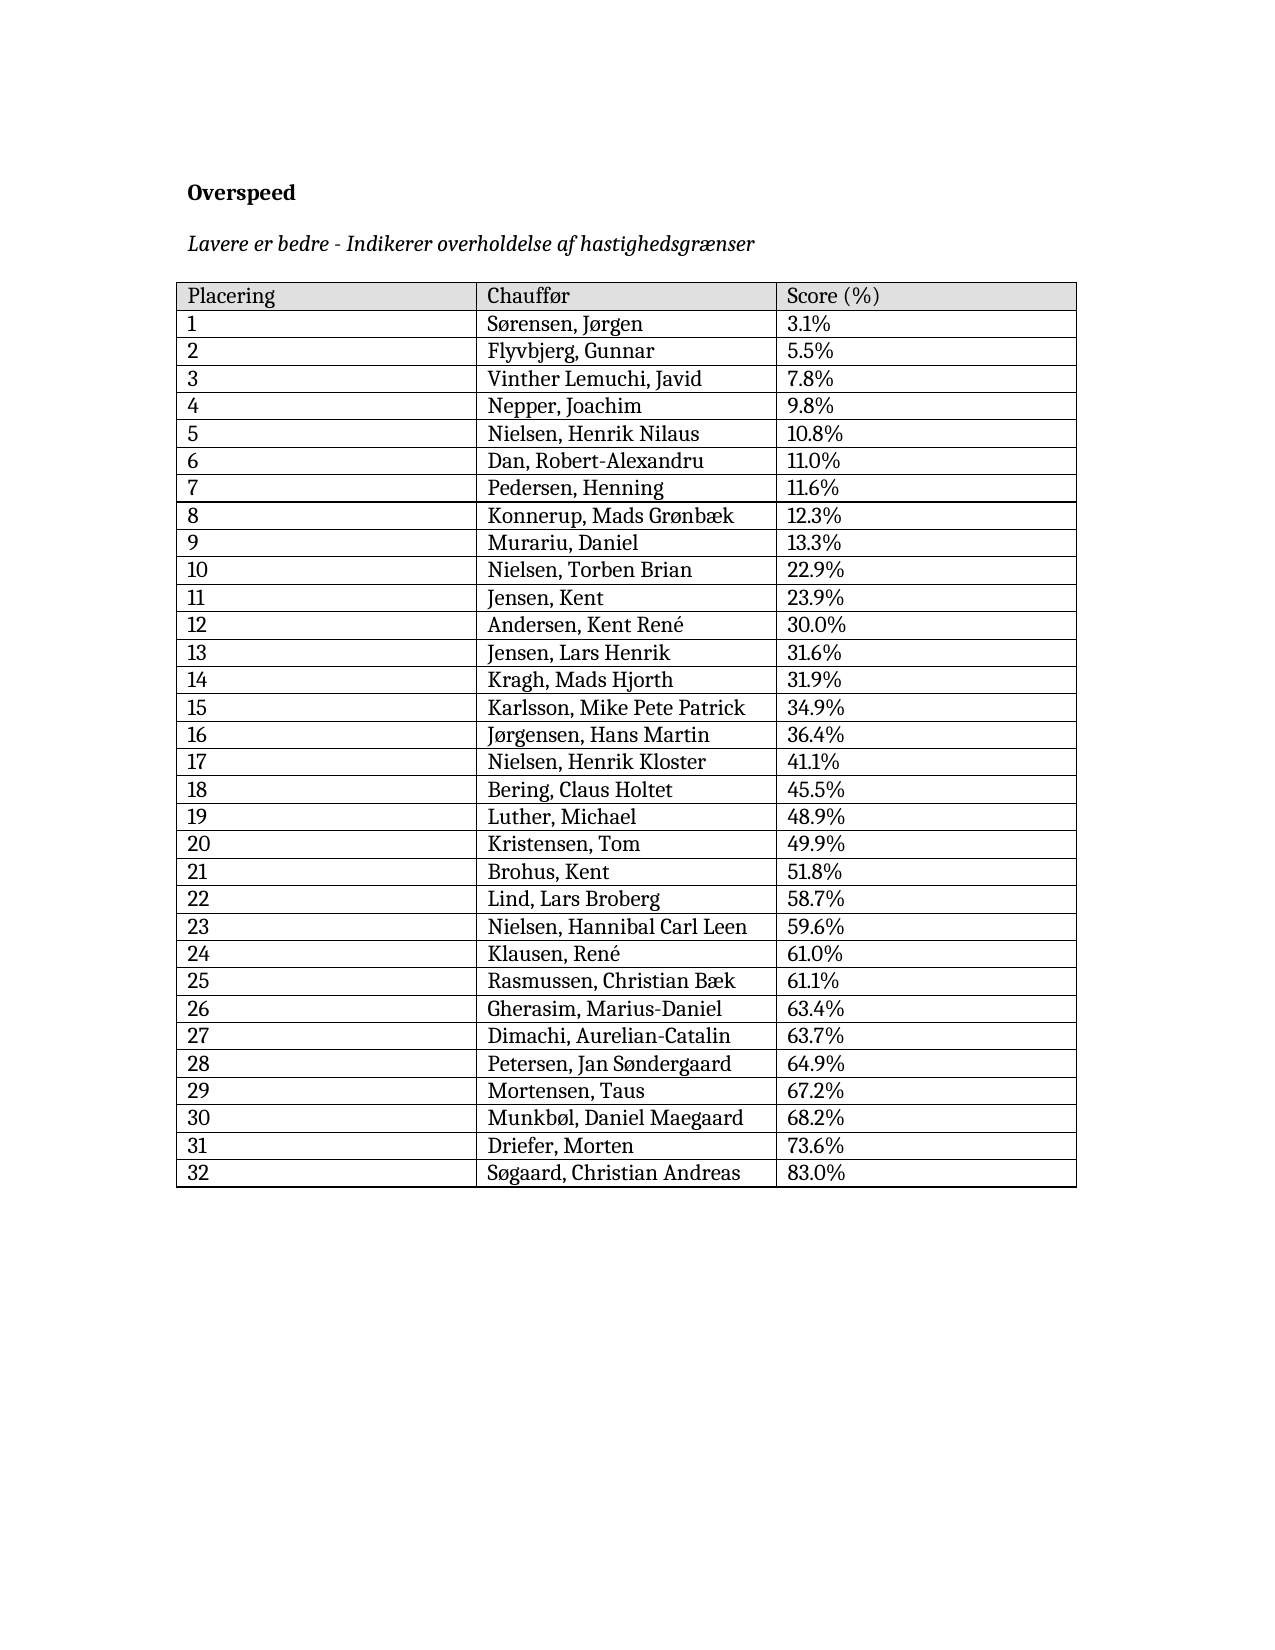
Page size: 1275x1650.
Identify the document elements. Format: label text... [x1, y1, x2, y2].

table_cell Nielsen, Hannibal Carl Leen [477, 914, 776, 940]
table_cell 20 [177, 831, 476, 858]
table_cell 12 [177, 612, 476, 638]
table_cell Nielsen, Torben Brian [477, 557, 776, 584]
table_cell 11.6% [777, 475, 1076, 501]
table_cell 45.5% [777, 776, 1076, 803]
table_cell Gherasim, Marius-Daniel [477, 996, 776, 1022]
table_cell Andersen, Kent René [477, 612, 776, 638]
table_cell Luther, Michael [477, 804, 776, 830]
table_cell 26 [177, 996, 476, 1022]
table_cell 59.6% [777, 914, 1076, 940]
table_cell 48.9% [777, 804, 1076, 830]
table_cell 11 [177, 585, 476, 611]
table_cell Karlsson, Mike Pete Patrick [477, 694, 776, 721]
table_cell 9 [177, 530, 476, 556]
table_cell 3 [177, 366, 476, 392]
table_cell Konnerup, Mads Grønbæk [477, 503, 776, 529]
table_cell Dan, Robert-Alexandru [477, 448, 776, 474]
table_cell 4 [177, 393, 476, 419]
table_cell Vinther Lemuchi, Javid [477, 366, 776, 392]
table_cell 32 [177, 1160, 476, 1186]
table_cell 9.8% [777, 393, 1076, 419]
table_cell 23 [177, 914, 476, 940]
table_cell 10.8% [777, 420, 1076, 447]
table_cell 15 [177, 694, 476, 721]
table_cell 2 [177, 338, 476, 364]
table_cell Rasmussen, Christian Bæk [477, 968, 776, 994]
table_cell 5 [177, 420, 476, 447]
table_cell 14 [177, 667, 476, 693]
table_cell 31 [177, 1133, 476, 1159]
table_cell 24 [177, 941, 476, 967]
table_cell Sørensen, Jørgen [477, 311, 776, 337]
table_cell 36.4% [777, 722, 1076, 748]
table_cell 30.0% [777, 612, 1076, 638]
table_cell Driefer, Morten [477, 1133, 776, 1159]
table_cell 19 [177, 804, 476, 830]
table_cell Nielsen, Henrik Nilaus [477, 420, 776, 447]
table_cell 21 [177, 859, 476, 885]
table_cell 41.1% [777, 749, 1076, 775]
table_cell 22 [177, 886, 476, 912]
table_header Chauffør [477, 283, 776, 310]
table_cell 34.9% [777, 694, 1076, 721]
table_cell 58.7% [777, 886, 1076, 912]
table_cell 51.8% [777, 859, 1076, 885]
table_cell 68.2% [777, 1105, 1076, 1132]
table_cell 13.3% [777, 530, 1076, 556]
table_cell 28 [177, 1050, 476, 1077]
table_cell 61.1% [777, 968, 1076, 994]
table_cell 7 [177, 475, 476, 501]
table_cell Brohus, Kent [477, 859, 776, 885]
table_cell 25 [177, 968, 476, 994]
table_cell 61.0% [777, 941, 1076, 967]
table_cell 1 [177, 311, 476, 337]
table_cell 5.5% [777, 338, 1076, 364]
table_cell 27 [177, 1023, 476, 1049]
table_cell Lind, Lars Broberg [477, 886, 776, 912]
table_cell 22.9% [777, 557, 1076, 584]
table_header Score (%) [777, 283, 1076, 310]
table_cell Petersen, Jan Søndergaard [477, 1050, 776, 1077]
table_cell 31.9% [777, 667, 1076, 693]
table_cell Murariu, Daniel [477, 530, 776, 556]
text Overspeed [187, 150, 1087, 207]
table_cell 67.2% [777, 1078, 1076, 1104]
table_cell Klausen, René [477, 941, 776, 967]
table_cell 6 [177, 448, 476, 474]
table_cell Nepper, Joachim [477, 393, 776, 419]
table_cell Jensen, Kent [477, 585, 776, 611]
table_cell 23.9% [777, 585, 1076, 611]
table_header Placering [177, 283, 476, 310]
table_cell 31.6% [777, 640, 1076, 666]
table_cell Nielsen, Henrik Kloster [477, 749, 776, 775]
table_cell 63.7% [777, 1023, 1076, 1049]
table_cell 8 [177, 503, 476, 529]
table_cell Dimachi, Aurelian-Catalin [477, 1023, 776, 1049]
table_cell 49.9% [777, 831, 1076, 858]
table_cell 83.0% [777, 1160, 1076, 1186]
table_cell 10 [177, 557, 476, 584]
table_cell Bering, Claus Holtet [477, 776, 776, 803]
table_cell 73.6% [777, 1133, 1076, 1159]
table_cell Kragh, Mads Hjorth [477, 667, 776, 693]
table_cell 63.4% [777, 996, 1076, 1022]
table_cell Kristensen, Tom [477, 831, 776, 858]
table_cell 64.9% [777, 1050, 1076, 1077]
table_cell 3.1% [777, 311, 1076, 337]
table_cell Jensen, Lars Henrik [477, 640, 776, 666]
table_cell 11.0% [777, 448, 1076, 474]
text Lavere er bedre - Indikerer overholdelse af hastighedsgrænser [187, 231, 1087, 258]
table_cell 12.3% [777, 503, 1076, 529]
table_cell Søgaard, Christian Andreas [477, 1160, 776, 1186]
table_cell 13 [177, 640, 476, 666]
table_cell 29 [177, 1078, 476, 1104]
table_cell 30 [177, 1105, 476, 1132]
table_cell Munkbøl, Daniel Maegaard [477, 1105, 776, 1132]
table_cell 17 [177, 749, 476, 775]
table_cell 7.8% [777, 366, 1076, 392]
table_cell 16 [177, 722, 476, 748]
table_cell 18 [177, 776, 476, 803]
table_cell Flyvbjerg, Gunnar [477, 338, 776, 364]
table_cell Jørgensen, Hans Martin [477, 722, 776, 748]
table_cell Pedersen, Henning [477, 475, 776, 501]
table_cell Mortensen, Taus [477, 1078, 776, 1104]
